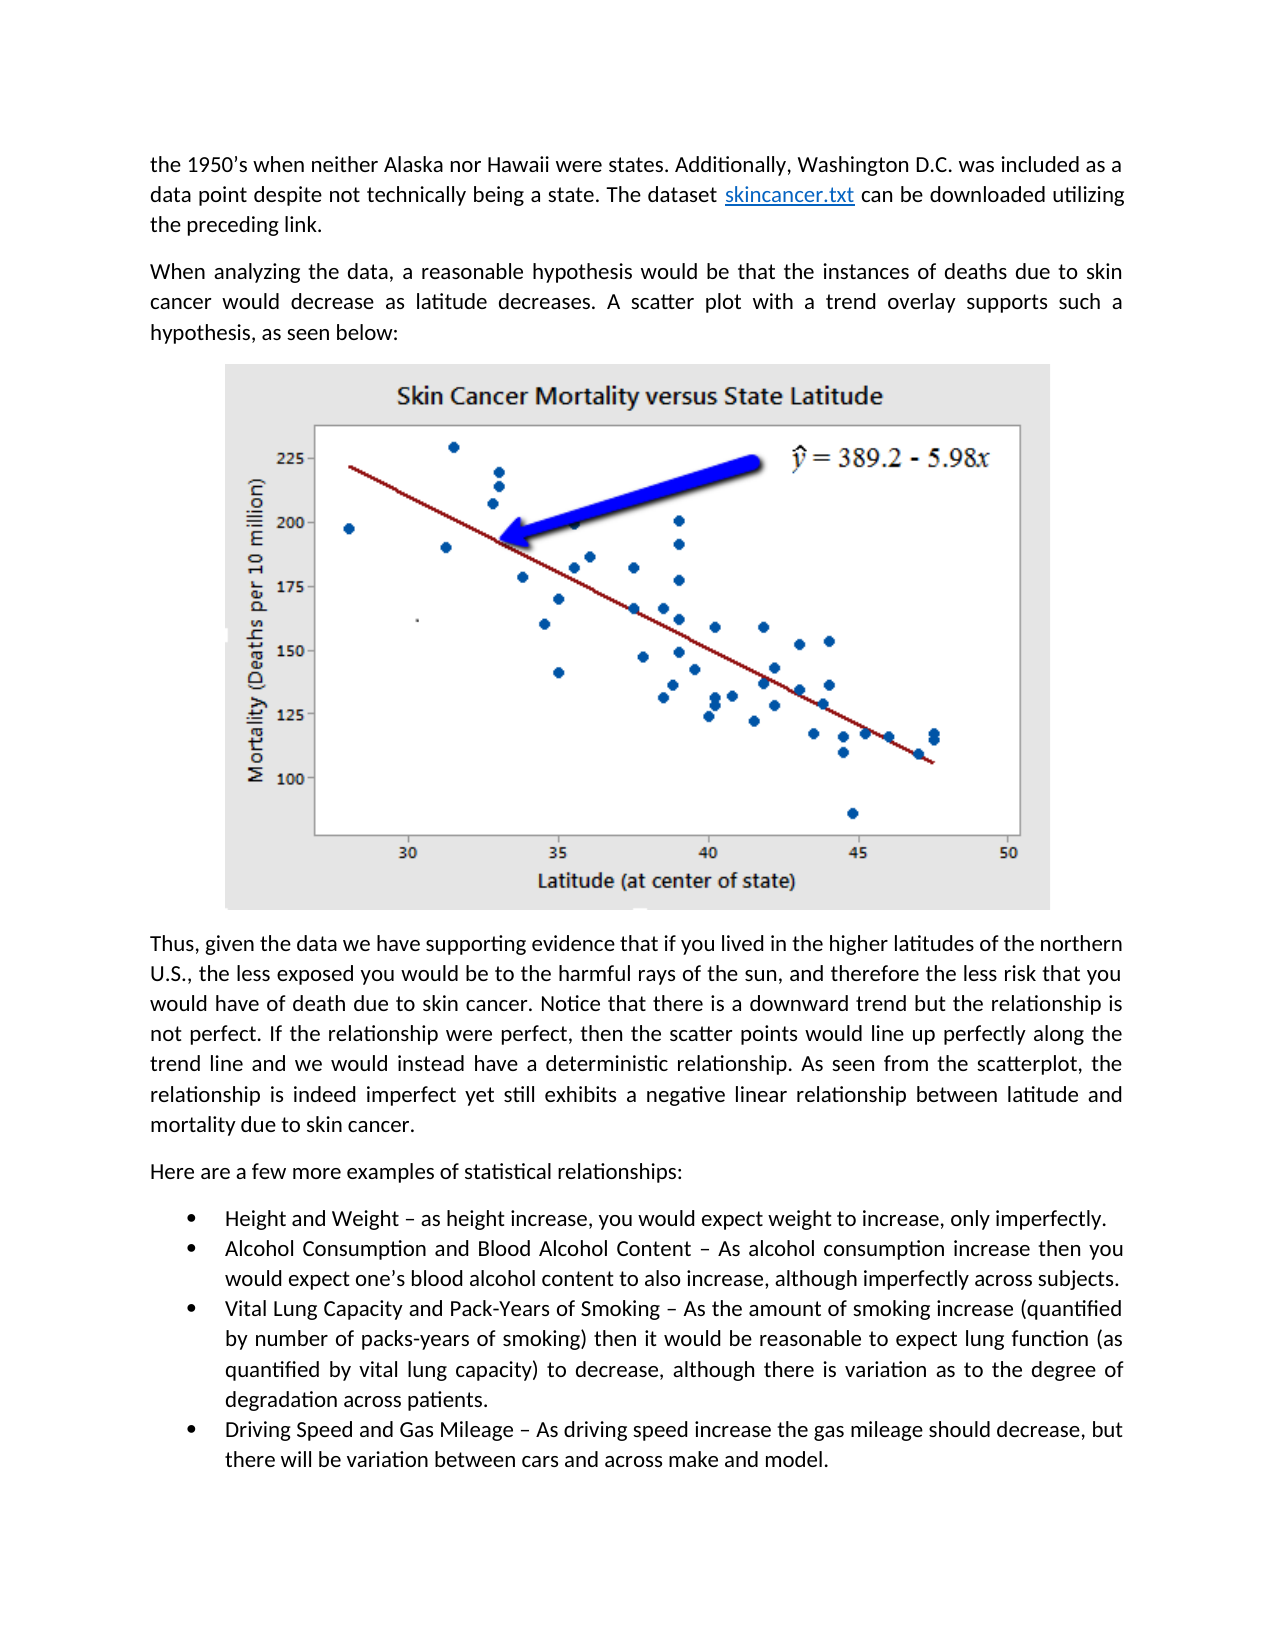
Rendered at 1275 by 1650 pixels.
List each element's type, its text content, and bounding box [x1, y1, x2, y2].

list Alcohol Consumption and Blood Alcohol Content – As alcohol consumption increase then you would expect one’s blood alcohol content to also increase, although imperfectly across subjects. [187, 1234, 1125, 1292]
text When analyzing the data, a reasonable hypothesis would be that the instances of deaths due to skin cancer would decrease as latitude decreases. A scatter plot with a trend overlay supports such a hypothesis, as seen below: [150, 257, 1125, 346]
text Thus, given the data we have supporting evidence that if you lived in the higher latitudes of the northern U.S., the less exposed you would be to the harmful rays of the sun, and therefore the less risk that you would have of death due to skin cancer. Notice that there is a downward trend but the relationship is not perfect. If the relationship were perfect, then the scatter points would line up perfectly along the trend line and we would instead have a deterministic relationship. As seen from the scatterplot, the relationship is indeed imperfect yet still exhibits a negative linear relationship between latitude and mortality due to skin cancer. [150, 929, 1125, 1138]
list Height and Weight – as height increase, you would expect weight to increase, only imperfectly. [187, 1204, 1125, 1232]
list Driving Speed and Gas Mileage – As driving speed increase the gas mileage should decrease, but there will be variation between cars and across make and model. [187, 1415, 1125, 1473]
picture [225, 364, 1050, 910]
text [150, 150, 1125, 238]
text Here are a few more examples of statistical relationships: [150, 1157, 1125, 1185]
list Vital Lung Capacity and Pack-Years of Smoking – As the amount of smoking increase (quantified by number of packs-years of smoking) then it would be reasonable to expect lung function (as quantified by vital lung capacity) to decrease, although there is variation as to the degree of degradation across patients. [187, 1294, 1125, 1413]
